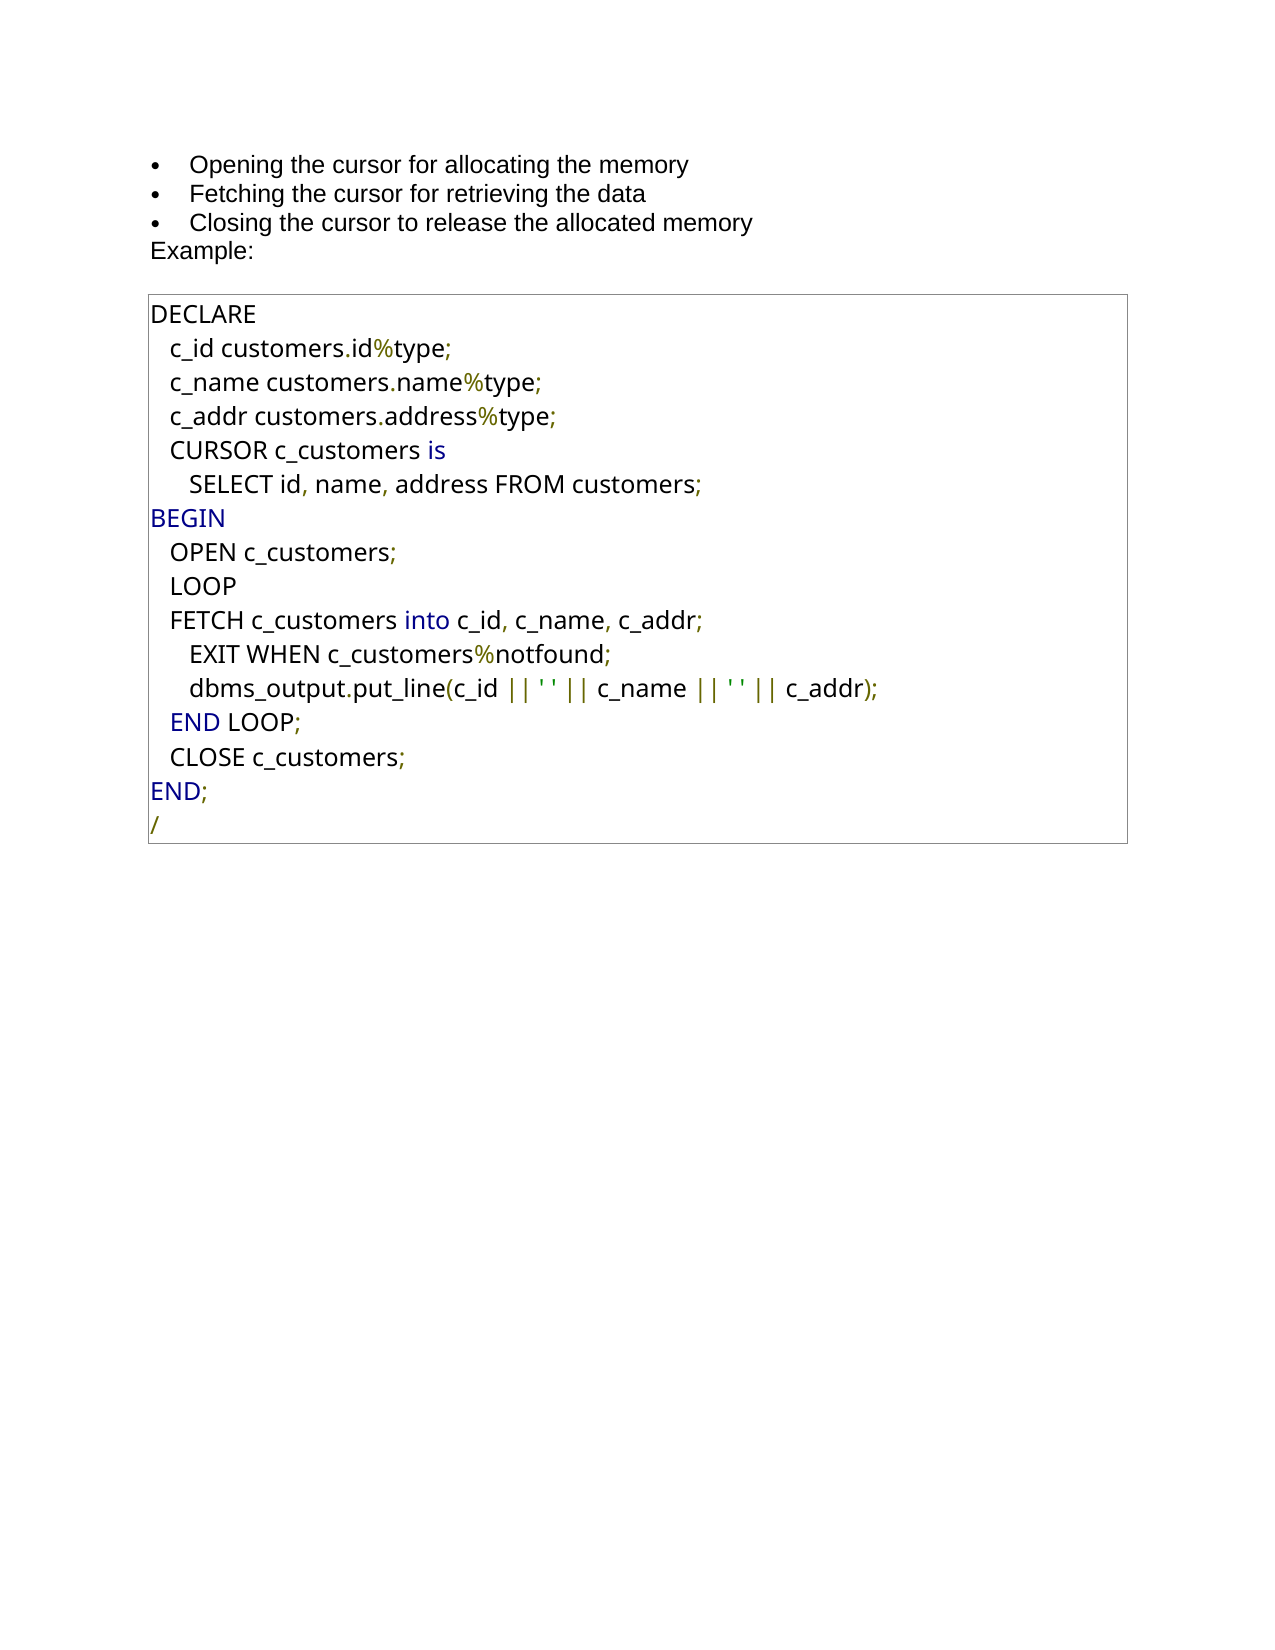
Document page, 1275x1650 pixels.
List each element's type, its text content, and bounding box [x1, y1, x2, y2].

text SELECT id, name, address FROM customers; [150, 467, 1125, 501]
text EXIT WHEN c_customers%notfound; [150, 637, 1125, 671]
text BEGIN [150, 501, 1125, 535]
text LOOP [150, 569, 1125, 603]
text / [149, 805, 1127, 843]
text END LOOP; [150, 705, 1125, 739]
text OPEN c_customers; [150, 535, 1125, 569]
text Example: [150, 236, 1125, 265]
list Closing the cursor to release the allocated memory [152, 207, 1125, 236]
text c_name customers.name%type; [150, 364, 1125, 398]
text END; [150, 773, 1125, 805]
text dbms_output.put_line(c_id || ' ' || c_name || ' ' || c_addr); [150, 671, 1125, 705]
text CLOSE c_customers; [150, 739, 1125, 773]
list Fetching the cursor for retrieving the data [152, 179, 1125, 207]
text FETCH c_customers into c_id, c_name, c_addr; [150, 603, 1125, 637]
text CURSOR c_customers is [150, 433, 1125, 467]
list Opening the cursor for allocating the memory [152, 150, 1125, 179]
text DECLARE [149, 295, 1127, 330]
text c_id customers.id%type; [150, 330, 1125, 364]
text c_addr customers.address%type; [150, 398, 1125, 433]
